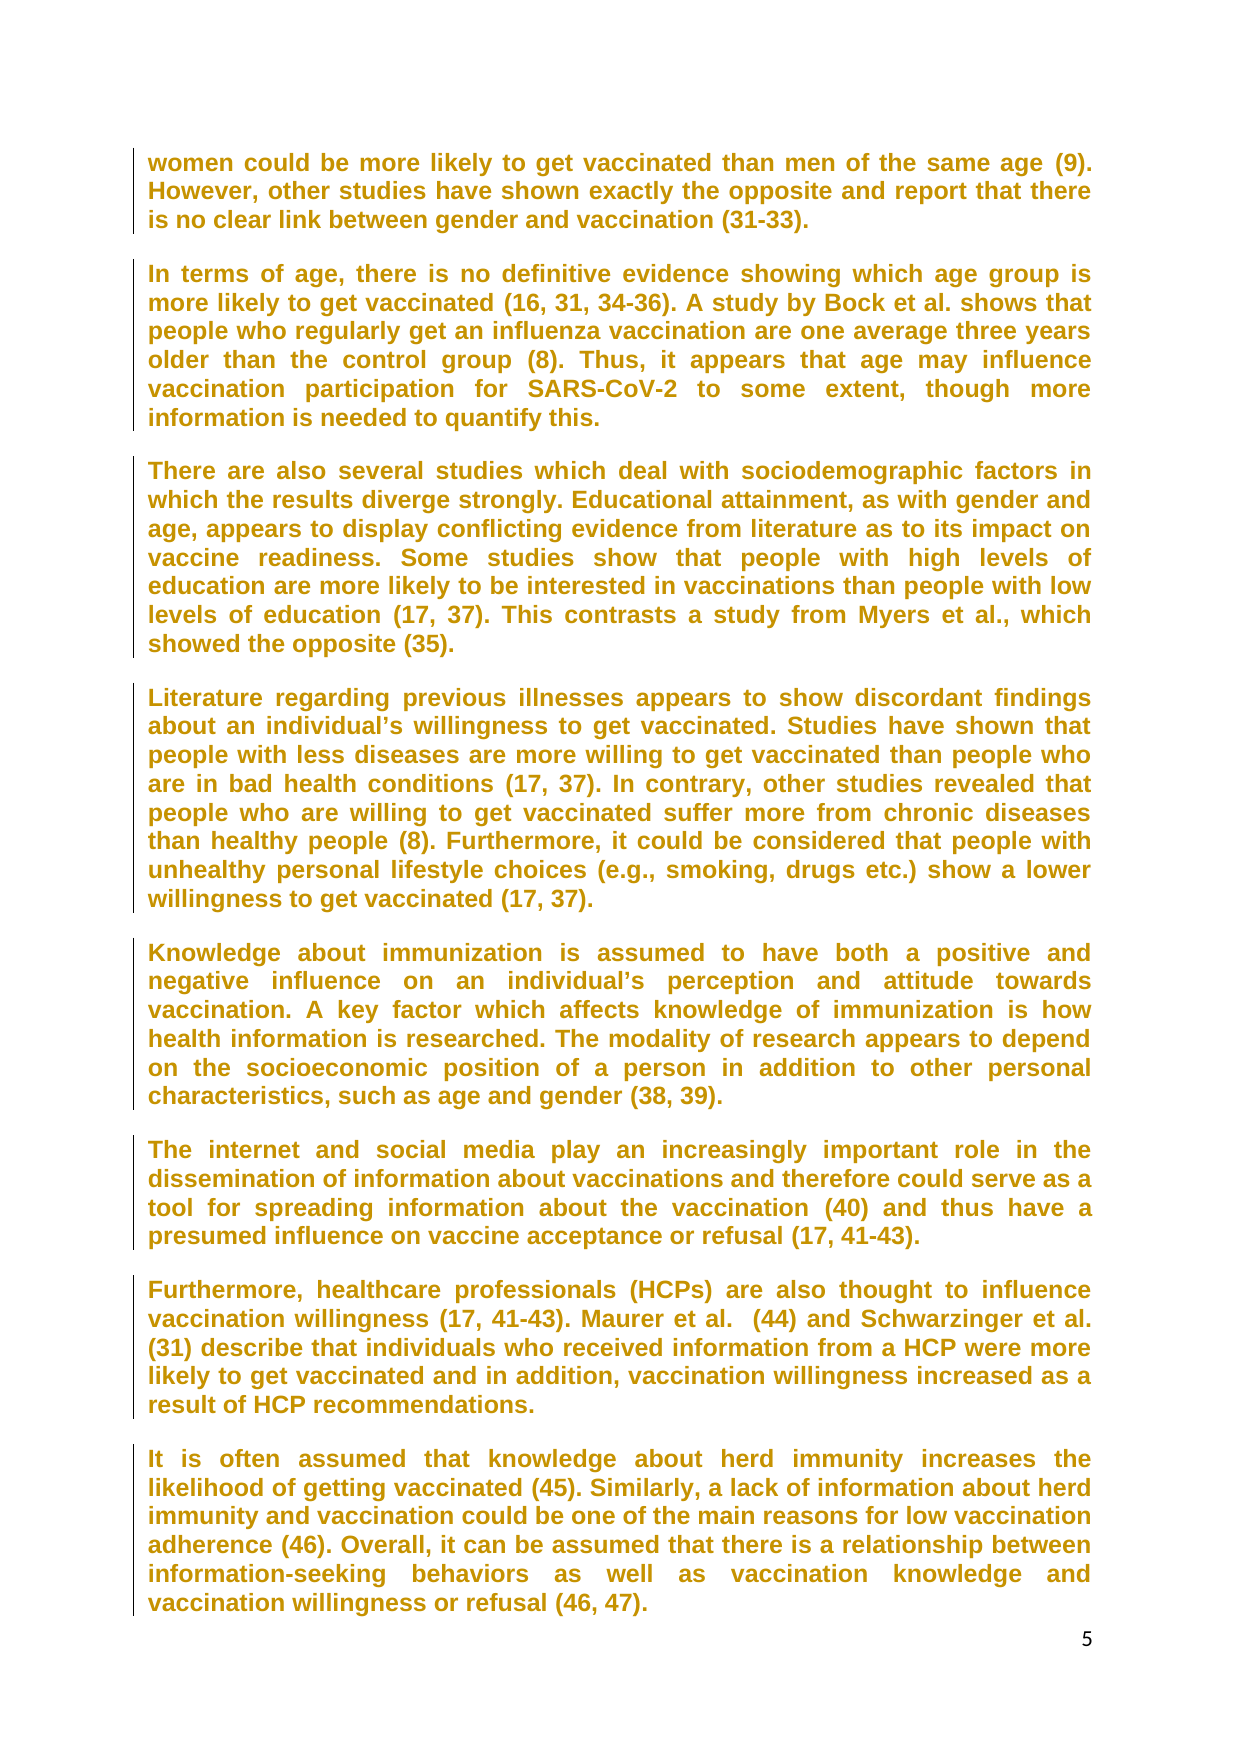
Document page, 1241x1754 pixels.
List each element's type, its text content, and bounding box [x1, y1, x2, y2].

text Literature regarding previous illnesses appears to show discordant findings about an individual’s willingness to get vaccinated. Studies have shown that people with less diseases are more willing to get vaccinated than people who are in bad health conditions (17, 37). In contrary, other studies revealed that people who are willing to get vaccinated suffer more from chronic diseases than healthy people (8). Furthermore, it could be considered that people with unhealthy personal lifestyle choices (e.g., smoking, drugs etc.) show a lower willingness to get vaccinated (17, 37). [148, 683, 1093, 913]
text Furthermore, healthcare professionals (HCPs) are also thought to influence vaccination willingness (17, 41-43). Maurer et al. (44) and Schwarzinger et al. (31) describe that individuals who received information from a HCP were more likely to get vaccinated and in addition, vaccination willingness increased as a result of HCP recommendations. [148, 1275, 1093, 1419]
text In terms of age, there is no definitive evidence showing which age group is more likely to get vaccinated (16, 31, 34-36). A study by Bock et al. shows that people who regularly get an influenza vaccination are one average three years older than the control group (8). Thus, it appears that age may influence vaccination participation for SARS-CoV-2 to some extent, though more information is needed to quantify this. [148, 259, 1093, 431]
text The internet and social media play an increasingly important role in the dissemination of information about vaccinations and therefore could serve as a tool for spreading information about the vaccination (40) and thus have a presumed influence on vaccine acceptance or refusal (17, 41-43). [148, 1135, 1093, 1250]
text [148, 148, 1093, 234]
text It is often assumed that knowledge about herd immunity increases the likelihood of getting vaccinated (45). Similarly, a lack of information about herd immunity and vaccination could be one of the main reasons for low vaccination adherence (46). Overall, it can be assumed that there is a relationship between information-seeking behaviors as well as vaccination knowledge and vaccination willingness or refusal (46, 47). [148, 1444, 1093, 1616]
text Knowledge about immunization is assumed to have both a positive and negative influence on an individual’s perception and attitude towards vaccination. A key factor which affects knowledge of immunization is how health information is researched. The modality of research appears to depend on the socioeconomic position of a person in addition to other personal characteristics, such as age and gender (38, 39). [148, 938, 1093, 1110]
text There are also several studies which deal with sociodemographic factors in which the results diverge strongly. Educational attainment, as with gender and age, appears to display conflicting evidence from literature as to its impact on vaccine readiness. Some studies show that people with high levels of education are more likely to be interested in vaccinations than people with low levels of education (17, 37). This contrasts a study from Myers et al., which showed the opposite (35). [148, 456, 1093, 658]
